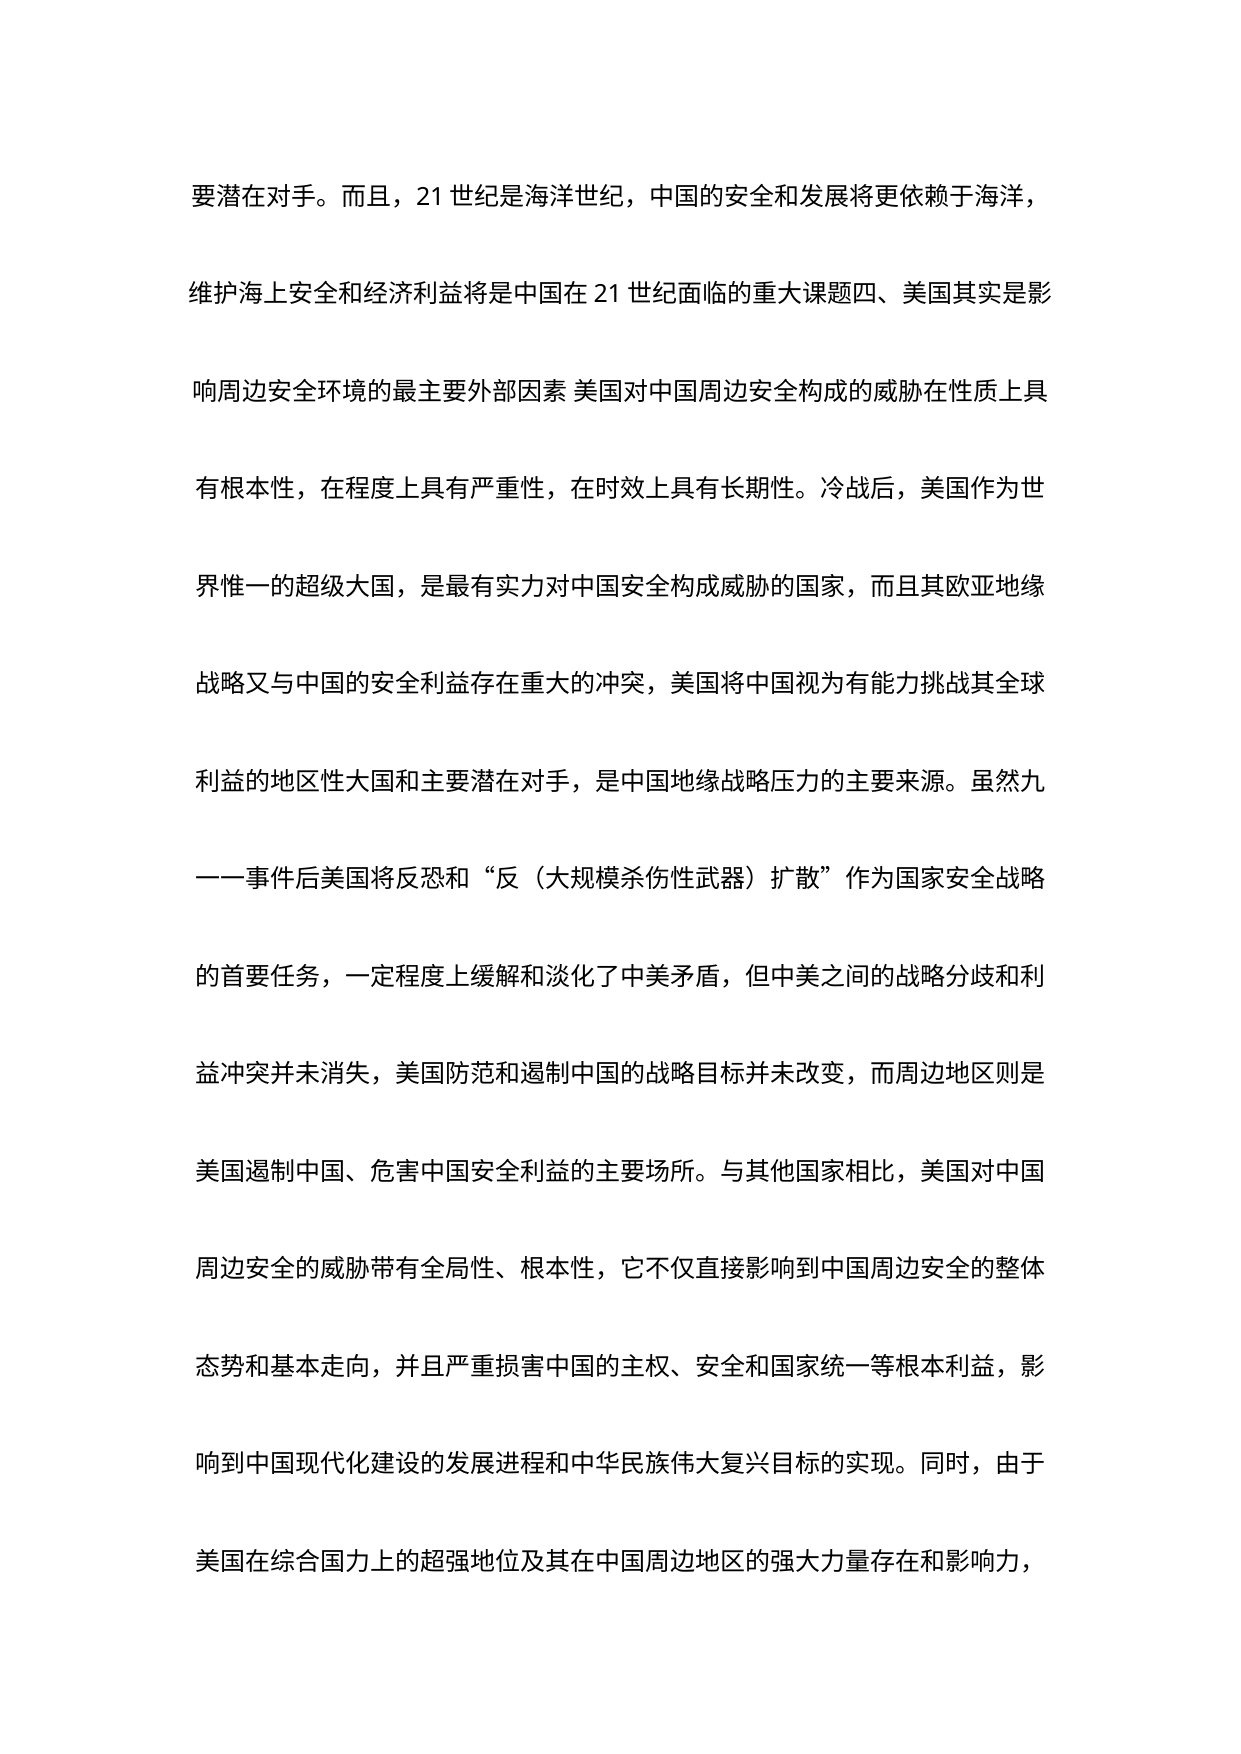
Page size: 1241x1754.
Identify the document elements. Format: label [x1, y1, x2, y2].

text [187, 162, 1053, 1592]
